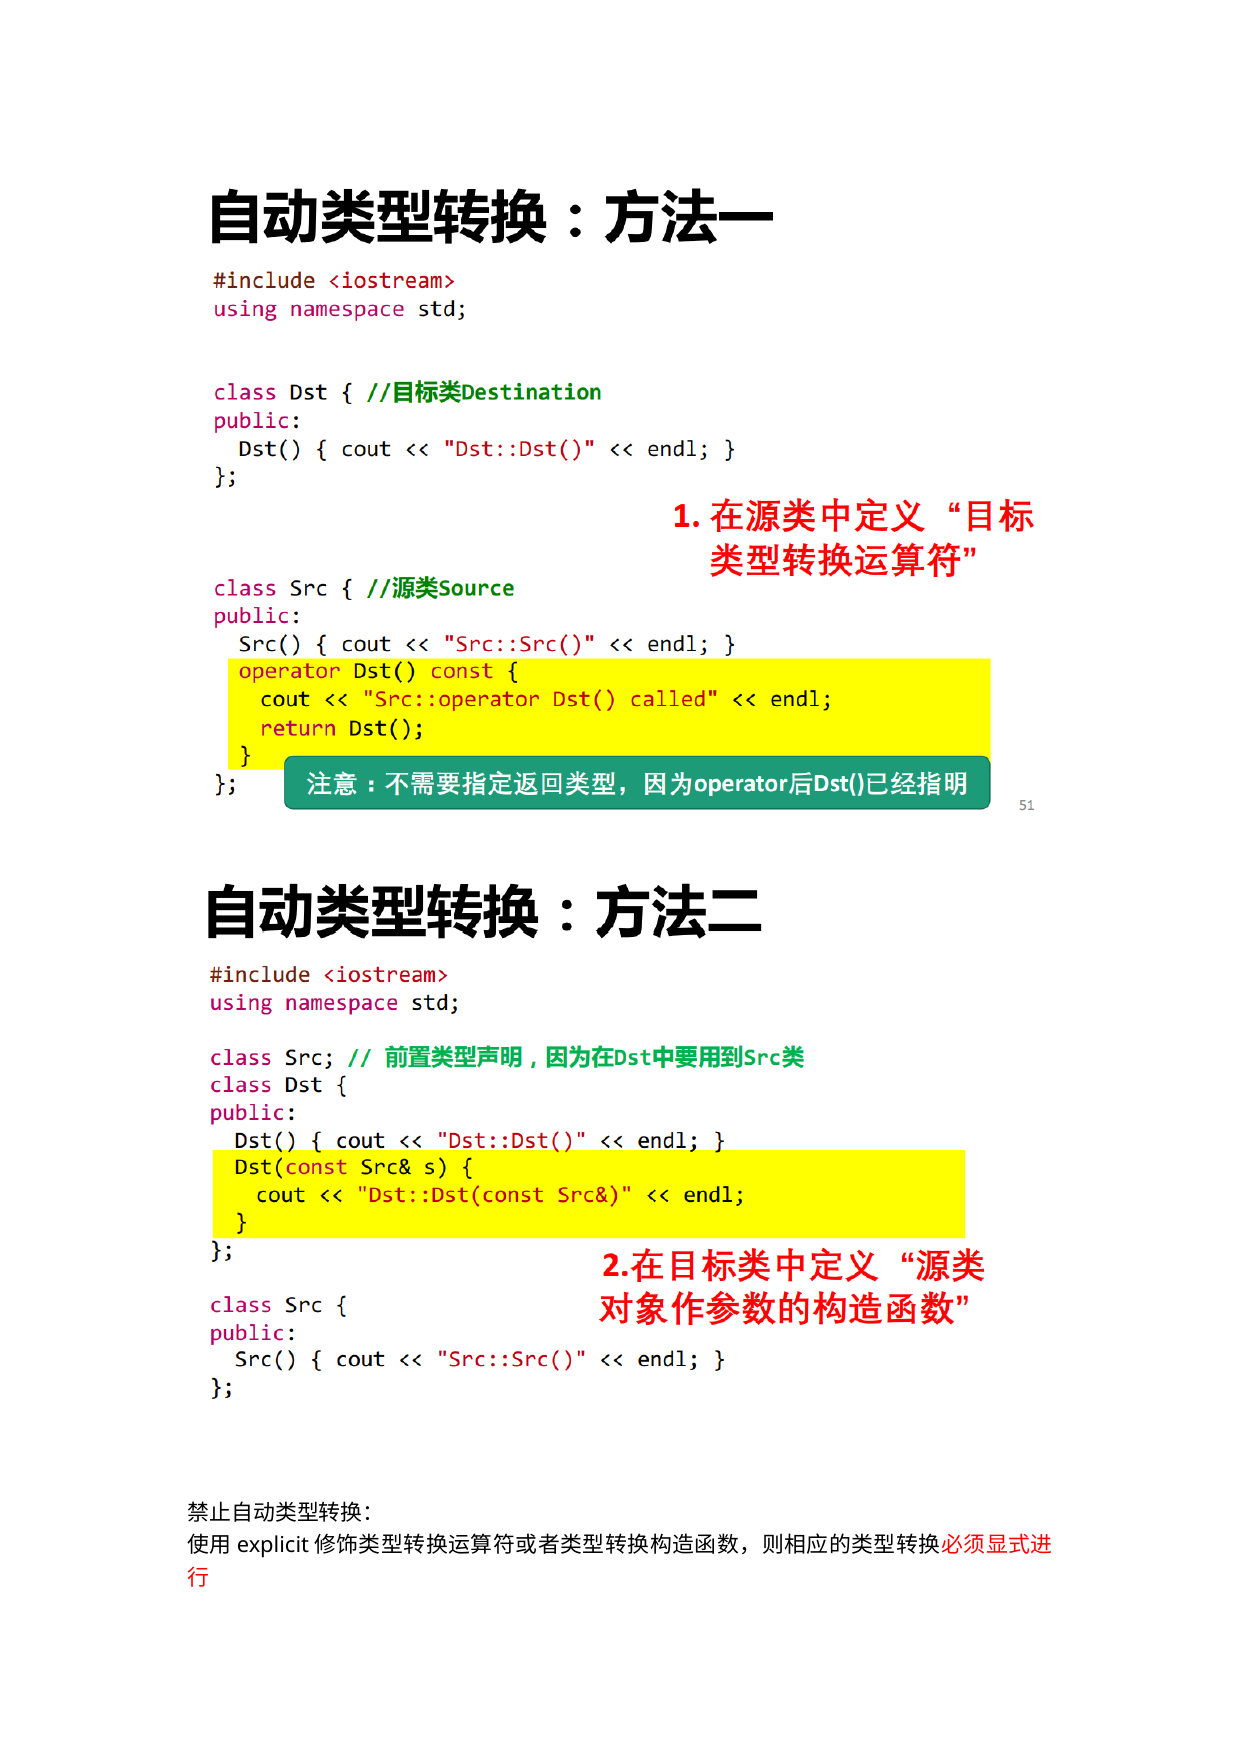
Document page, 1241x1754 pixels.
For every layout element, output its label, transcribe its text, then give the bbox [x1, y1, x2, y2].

picture [187, 844, 1052, 1453]
text 禁止自动类型转换： [187, 1494, 1053, 1527]
picture [187, 162, 1052, 825]
text 使用explicit修饰类型转换运算符或者类型转换构造函数，则相应的类型转换必须显式进行 [187, 1527, 1053, 1592]
